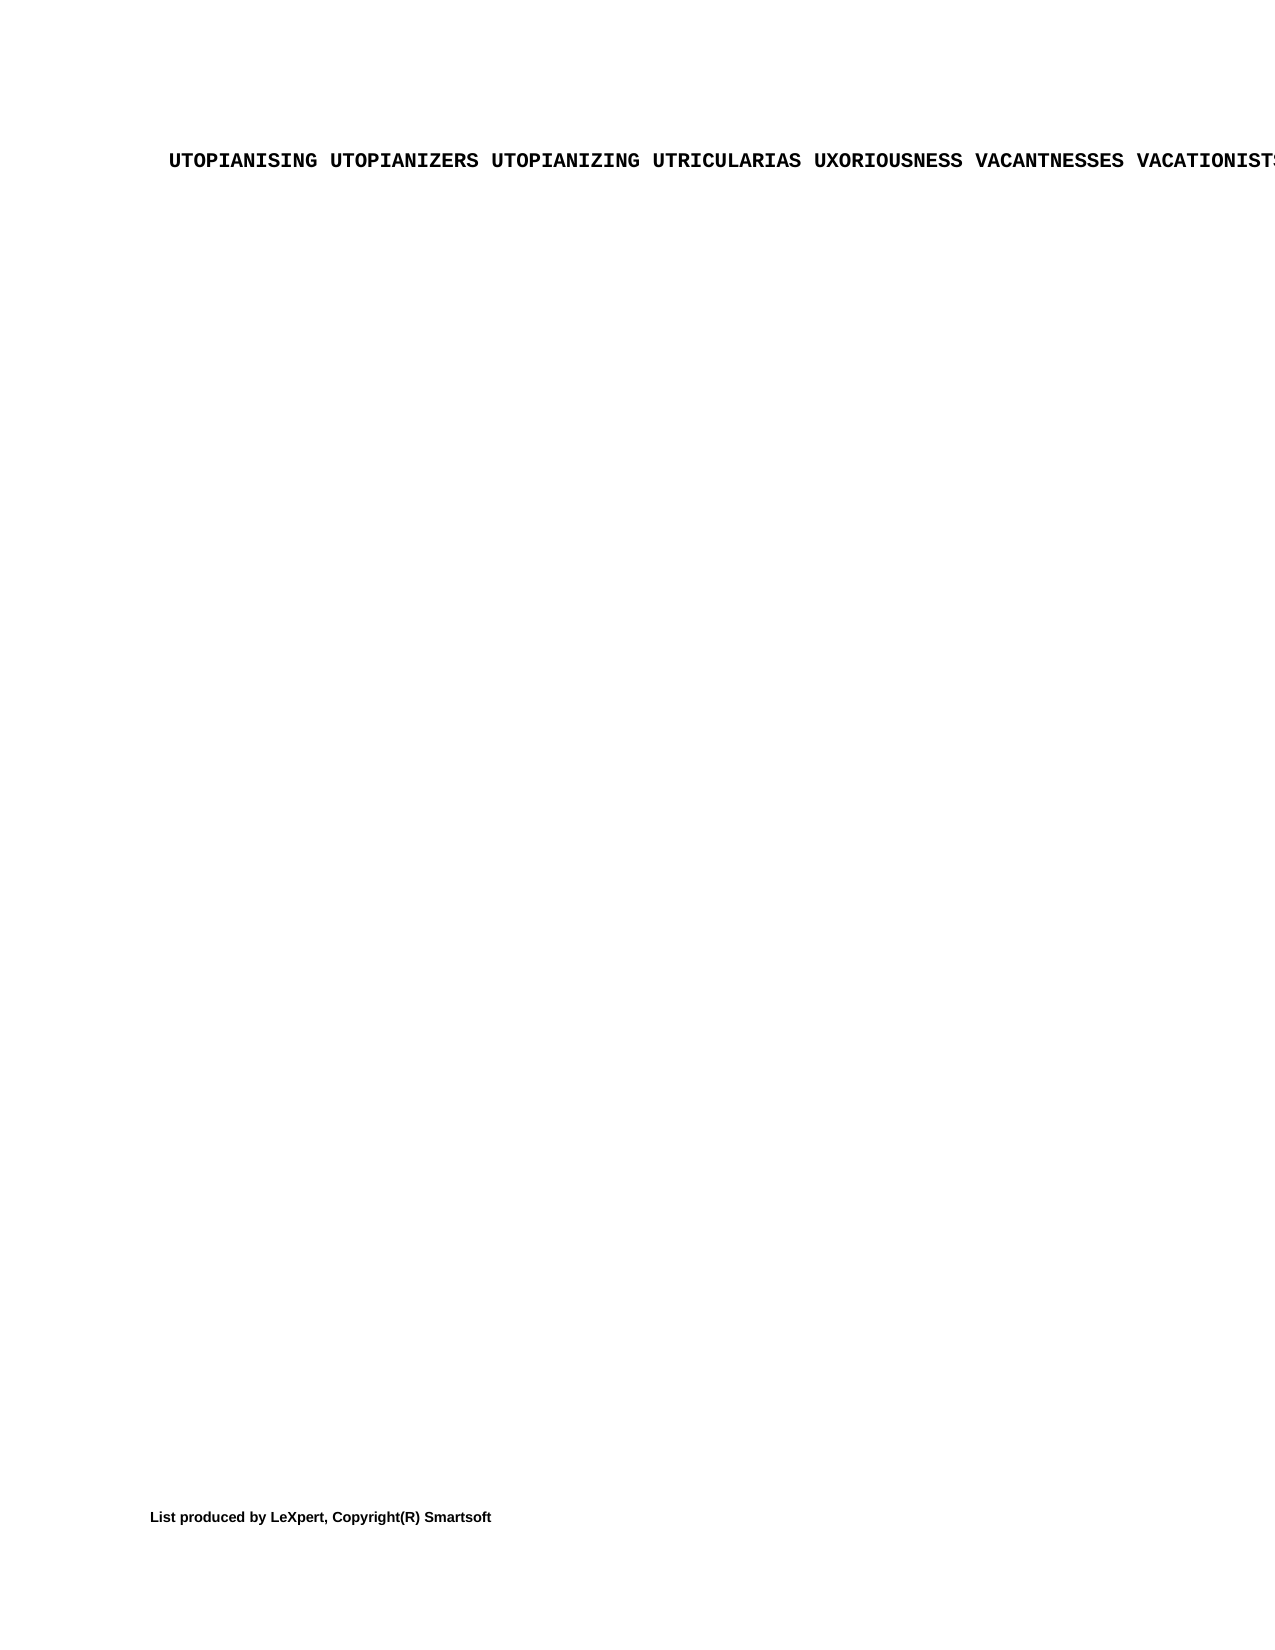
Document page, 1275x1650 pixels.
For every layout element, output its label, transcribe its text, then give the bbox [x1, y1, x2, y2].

text List produced by LeXpert, Copyright(R) Smartsoft [150, 1509, 1117, 1526]
